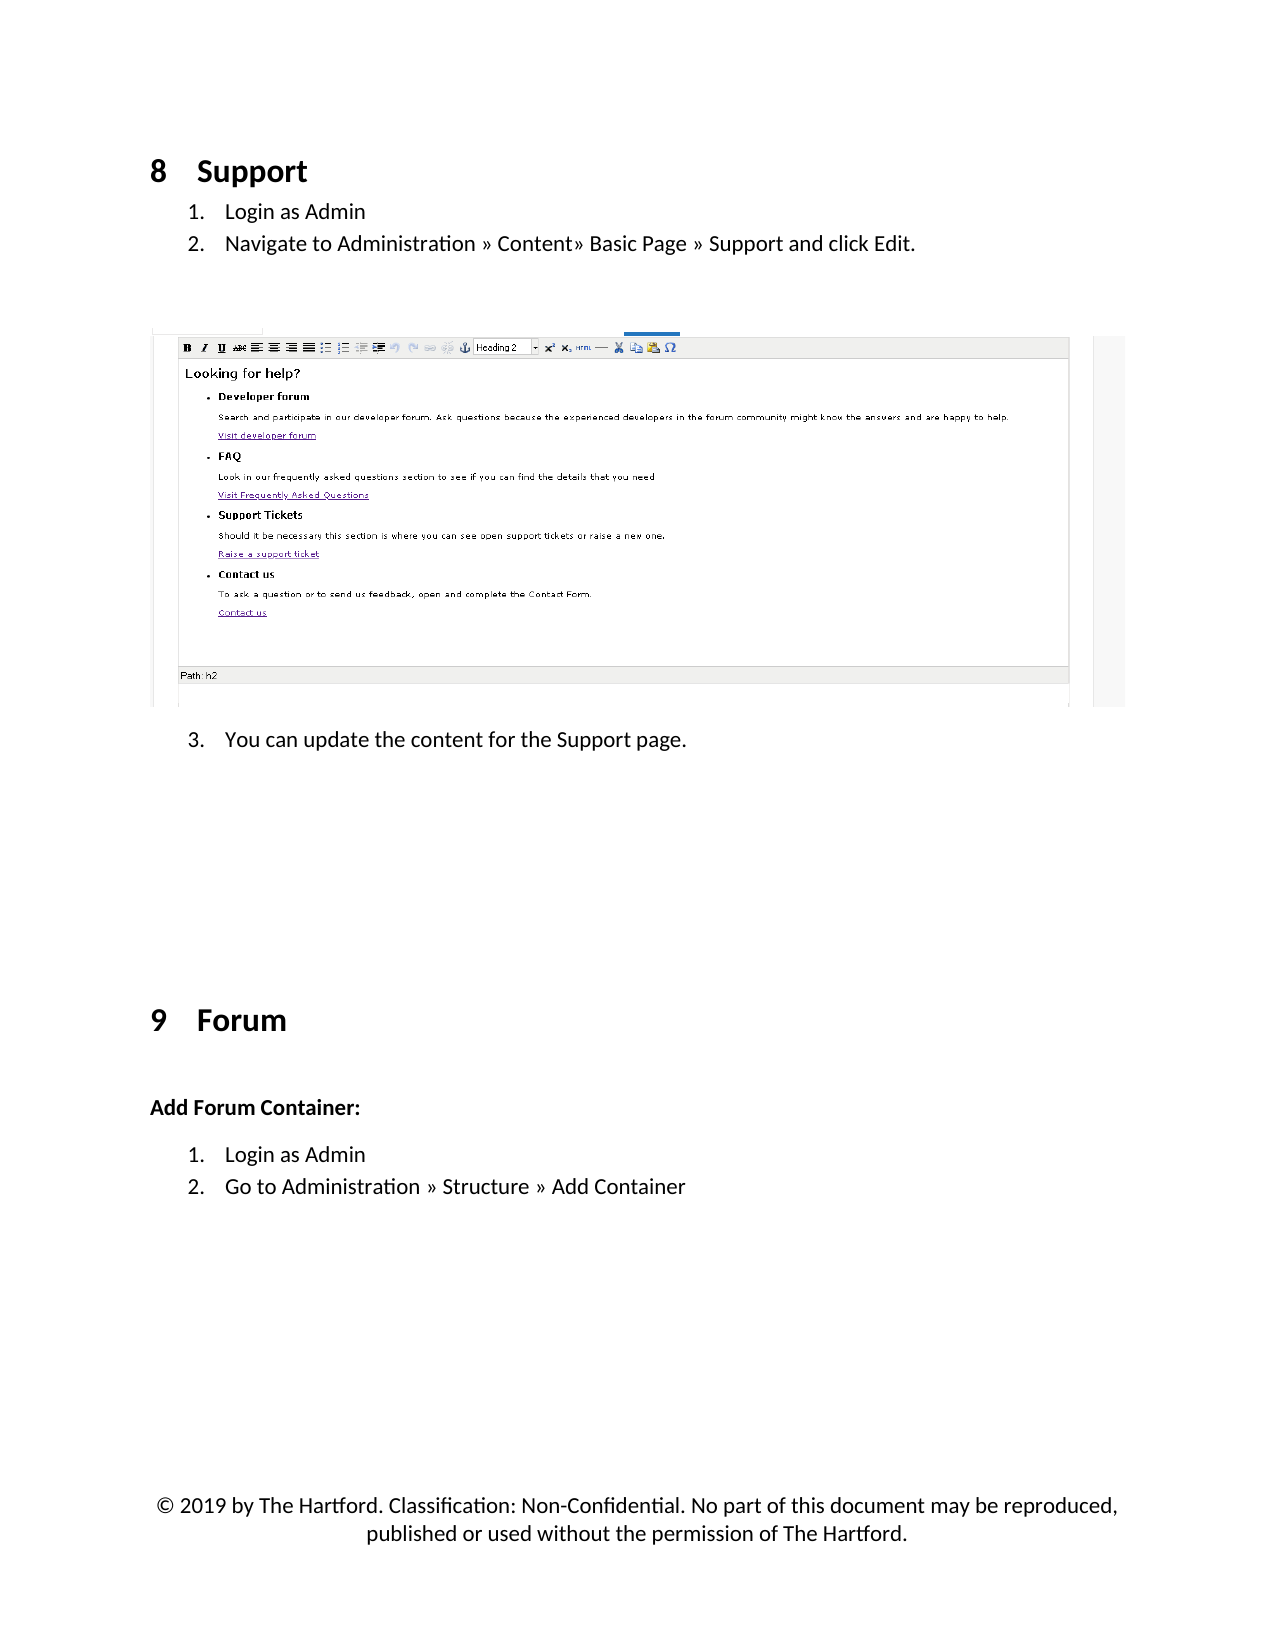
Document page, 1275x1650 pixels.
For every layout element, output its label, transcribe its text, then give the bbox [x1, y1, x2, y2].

subtitle 8 Support [150, 150, 1125, 191]
subtitle 9 Forum [150, 999, 1125, 1040]
list You can update the content for the Support page. [187, 726, 1125, 753]
text Add Forum Container: [150, 1093, 1125, 1121]
list Go to Administration » Structure » Add Container [187, 1172, 1125, 1200]
picture [150, 328, 1125, 707]
list Navigate to Administration » Content» Basic Page » Support and click Edit. [187, 229, 1125, 257]
list Login as Admin [187, 1140, 1125, 1168]
list Login as Admin [187, 197, 1125, 225]
